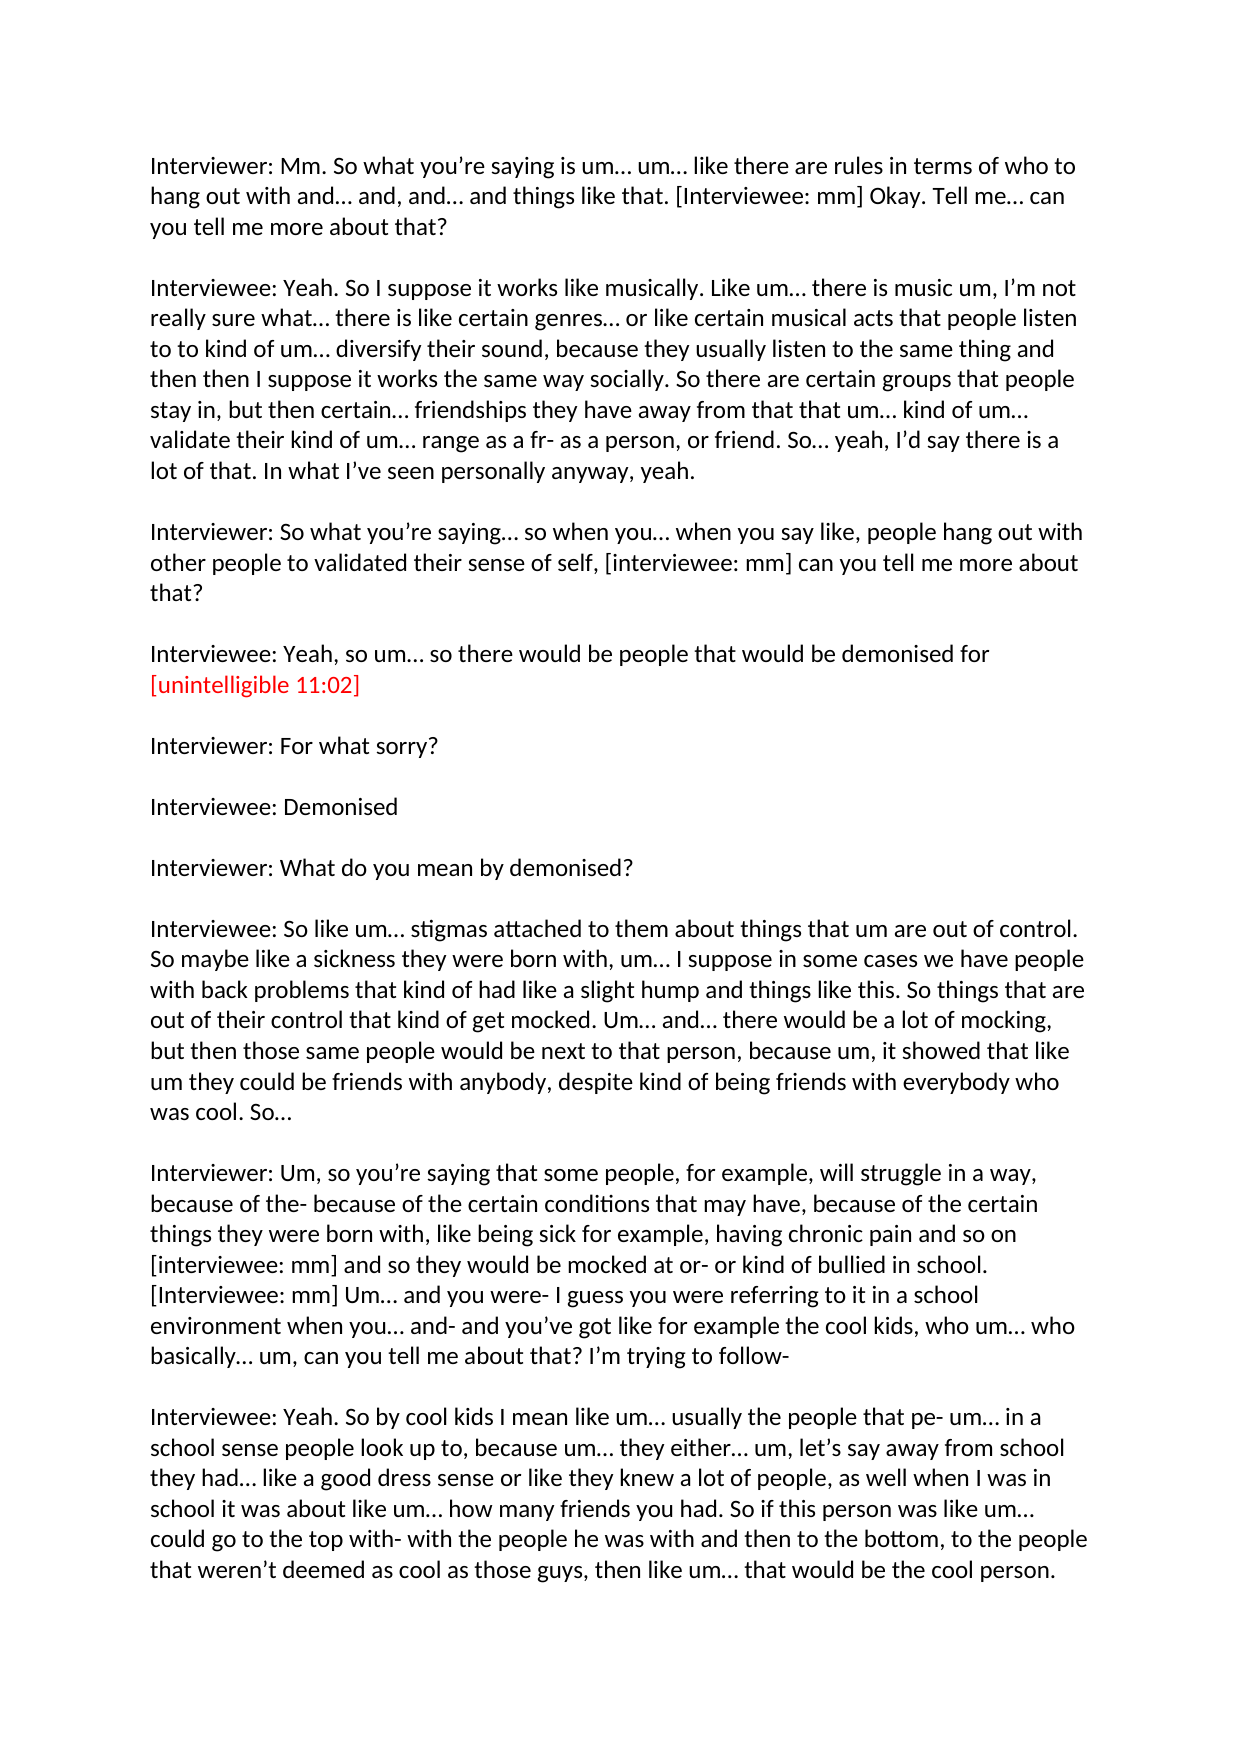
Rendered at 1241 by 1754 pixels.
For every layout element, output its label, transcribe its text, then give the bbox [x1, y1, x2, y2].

text Interviewer: Um, so you’re saying that some people, for example, will struggle in a way, because of the- because of the certain conditions that may have, because of the certain things they were born with, like being sick for example, having chronic pain and so on [interviewee: mm] and so they would be mocked at or- or kind of bullied in school. [Interviewee: mm] Um… and you were- I guess you were referring to it in a school environment when you… and- and you’ve got like for example the cool kids, who um… who basically… um, can you tell me about that? I’m trying to follow- [150, 1157, 1090, 1371]
text Interviewee: Yeah. So I suppose it works like musically. Like um… there is music um, I’m not really sure what… there is like certain genres… or like certain musical acts that people listen to to kind of um… diversify their sound, because they usually listen to the same thing and then then I suppose it works the same way socially. So there are certain groups that people stay in, but then certain… friendships they have away from that that um… kind of um… validate their kind of um… range as a fr- as a person, or friend. So… yeah, I’d say there is a lot of that. In what I’ve seen personally anyway, yeah. [150, 272, 1090, 486]
text Interviewee: Yeah, so um… so there would be people that would be demonised for [unintelligible 11:02] [150, 638, 1090, 699]
text Interviewer: Mm. So what you’re saying is um… um… like there are rules in terms of who to hang out with and… and, and… and things like that. [Interviewee: mm] Okay. Tell me… can you tell me more about that? [150, 150, 1090, 242]
text Interviewee: Demonised [150, 791, 1090, 821]
text Interviewer: For what sorry? [150, 730, 1090, 760]
text Interviewee: So like um… stigmas attached to them about things that um are out of control. So maybe like a sickness they were born with, um… I suppose in some cases we have people with back problems that kind of had like a slight hump and things like this. So things that are out of their control that kind of get mocked. Um… and… there would be a lot of mocking, but then those same people would be next to that person, because um, it showed that like um they could be friends with anybody, despite kind of being friends with everybody who was cool. So… [150, 913, 1090, 1127]
text Interviewer: So what you’re saying… so when you… when you say like, people hang out with other people to validated their sense of self, [interviewee: mm] can you tell me more about that? [150, 516, 1090, 608]
text Interviewer: What do you mean by demonised? [150, 852, 1090, 882]
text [150, 1401, 1090, 1584]
